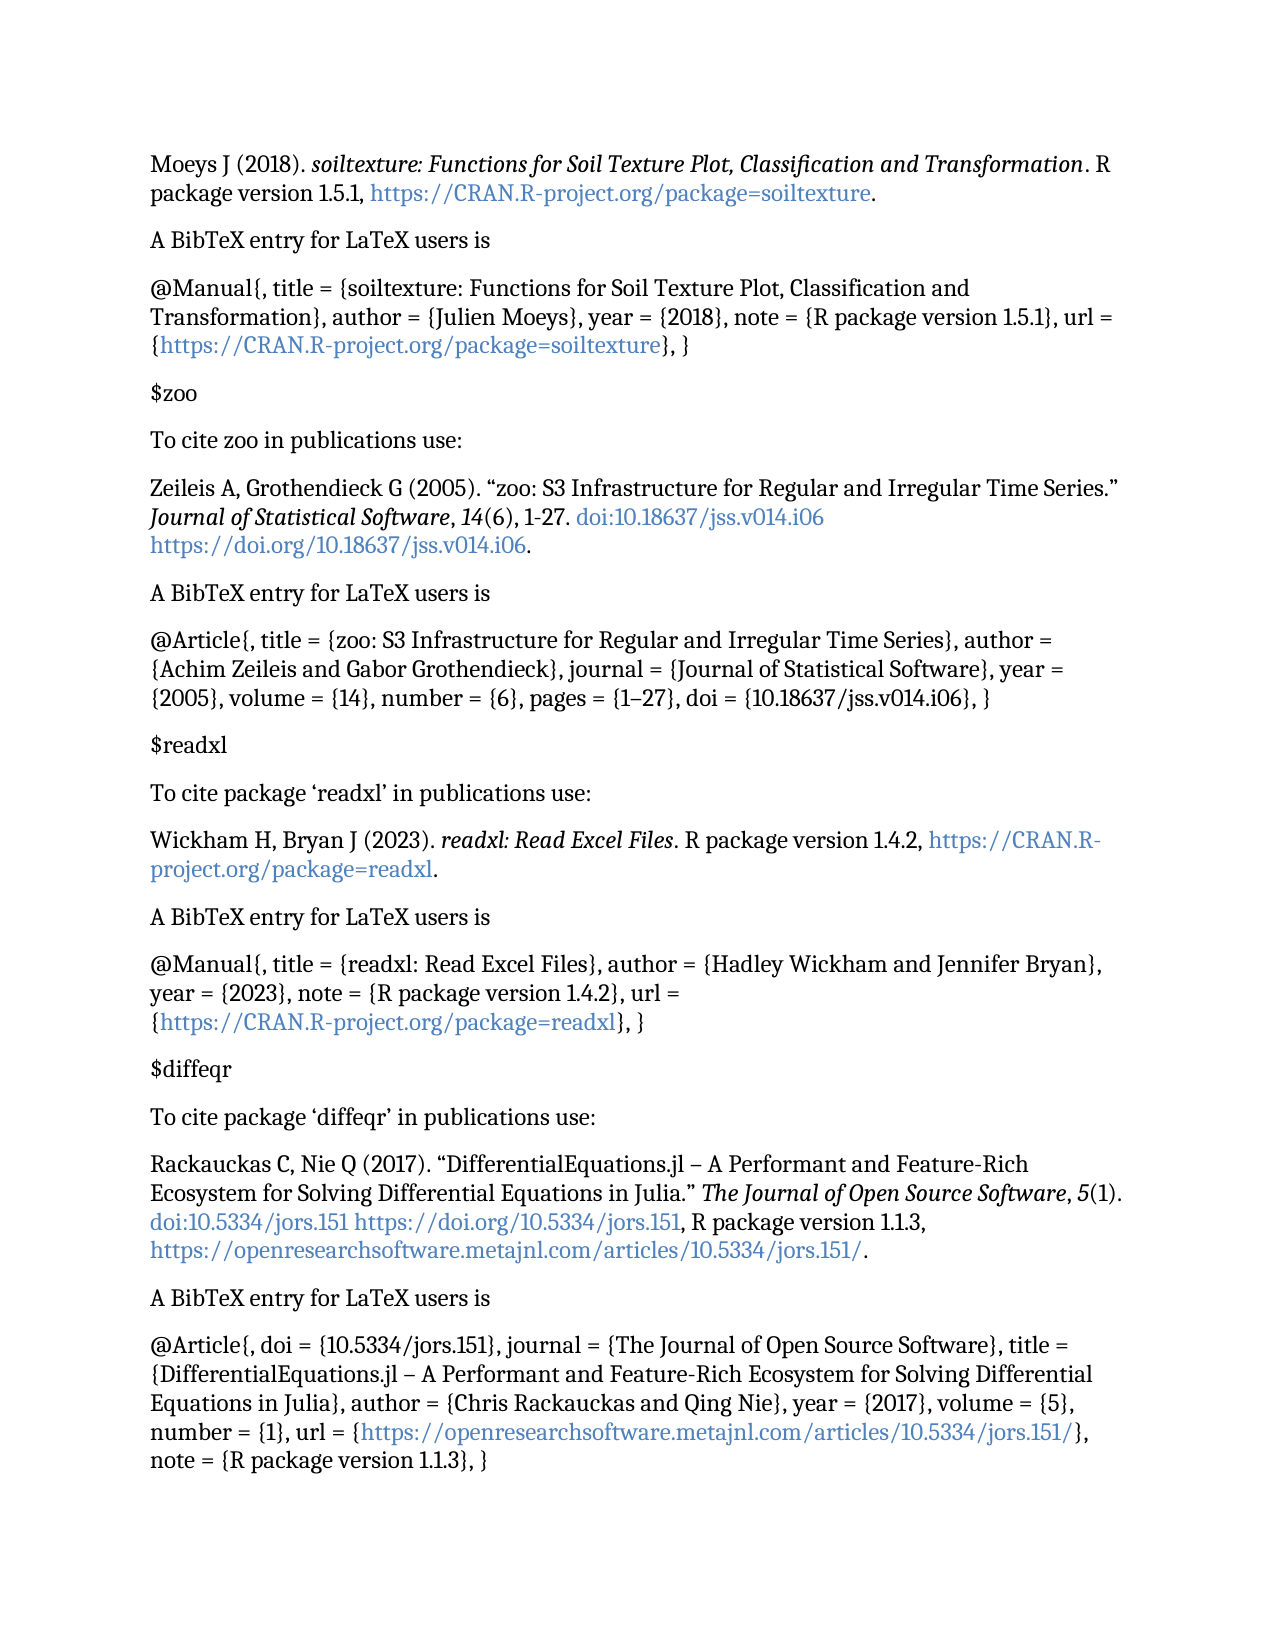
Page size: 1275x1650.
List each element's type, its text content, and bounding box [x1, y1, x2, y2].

text $zoo [150, 379, 1125, 407]
text Rackauckas C, Nie Q (2017). “DifferentialEquations.jl – A Performant and Feature-Rich Ecosystem for Solving Differential Equations in Julia.” The Journal of Open Source Software, 5(1). doi:10.5334/jors.151 https://doi.org/10.5334/jors.151, R package version 1.1.3, https://openresearchsoftware.metajnl.com/articles/10.5334/jors.151/. [150, 1150, 1125, 1265]
text To cite package ‘readxl’ in publications use: [150, 779, 1125, 807]
text @Article{, title = {zoo: S3 Infrastructure for Regular and Irregular Time Series}, author = {Achim Zeileis and Gabor Grothendieck}, journal = {Journal of Statistical Software}, year = {2005}, volume = {14}, number = {6}, pages = {1–27}, doi = {10.18637/jss.v014.i06}, } [150, 626, 1125, 712]
text Wickham H, Bryan J (2023). readxl: Read Excel Files. R package version 1.4.2, https://CRAN.R-project.org/package=readxl. [150, 826, 1125, 884]
text A BibTeX entry for LaTeX users is [150, 902, 1125, 931]
text A BibTeX entry for LaTeX users is [150, 579, 1125, 607]
text A BibTeX entry for LaTeX users is [150, 1284, 1125, 1312]
text $diffeqr [150, 1055, 1125, 1084]
text To cite zoo in publications use: [150, 426, 1125, 455]
text To cite package ‘diffeqr’ in publications use: [150, 1102, 1125, 1131]
text $readxl [150, 731, 1125, 760]
text @Manual{, title = {soiltexture: Functions for Soil Texture Plot, Classification and Transformation}, author = {Julien Moeys}, year = {2018}, note = {R package version 1.5.1}, url = {https://CRAN.R-project.org/package=soiltexture}, } [150, 274, 1125, 360]
text A BibTeX entry for LaTeX users is [150, 226, 1125, 255]
text @Article{, doi = {10.5334/jors.151}, journal = {The Journal of Open Source Software}, title = {DifferentialEquations.jl – A Performant and Feature-Rich Ecosystem for Solving Differential Equations in Julia}, author = {Chris Rackauckas and Qing Nie}, year = {2017}, volume = {5}, number = {1}, url = {https://openresearchsoftware.metajnl.com/articles/10.5334/jors.151/}, note = {R package version 1.1.3}, } [150, 1331, 1125, 1475]
text Moeys J (2018). soiltexture: Functions for Soil Texture Plot, Classification and Transformation. R package version 1.5.1, https://CRAN.R-project.org/package=soiltexture. [150, 150, 1125, 207]
text @Manual{, title = {readxl: Read Excel Files}, author = {Hadley Wickham and Jennifer Bryan}, year = {2023}, note = {R package version 1.4.2}, url = {https://CRAN.R-project.org/package=readxl}, } [150, 950, 1125, 1036]
